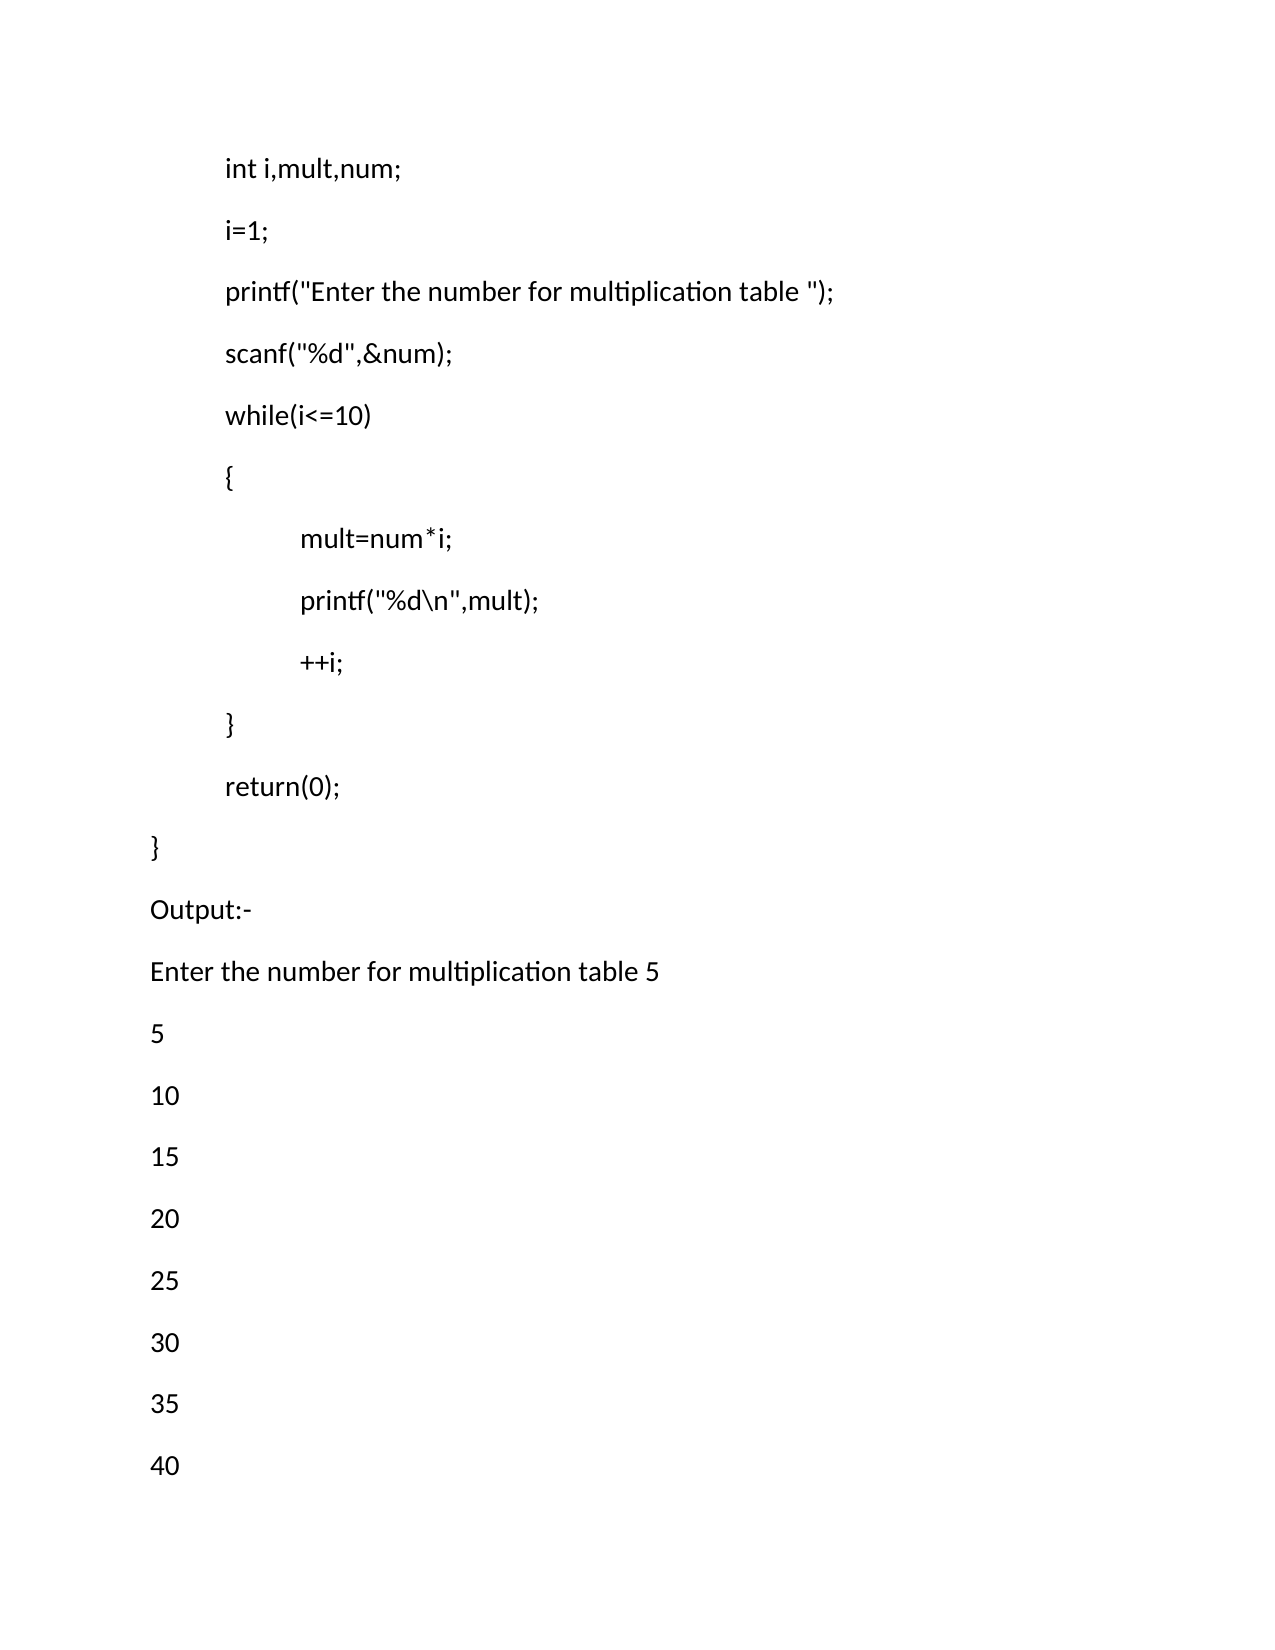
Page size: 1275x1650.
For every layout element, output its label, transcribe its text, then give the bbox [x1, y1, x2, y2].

text while(i<=10) [150, 397, 1125, 433]
text 40 [150, 1447, 1125, 1483]
text 5 [150, 1015, 1125, 1050]
text 20 [150, 1200, 1125, 1236]
text 35 [150, 1385, 1125, 1421]
text 30 [150, 1324, 1125, 1359]
text } [150, 829, 1125, 865]
text return(0); [150, 768, 1125, 803]
text mult=num*i; [150, 521, 1125, 556]
text { [150, 459, 1125, 494]
text Enter the number for multiplication table 5 [150, 953, 1125, 989]
text Output:- [150, 891, 1125, 927]
text ++i; [150, 644, 1125, 680]
text 25 [150, 1262, 1125, 1297]
text scanf("%d",&num); [150, 335, 1125, 371]
text i=1; [150, 212, 1125, 247]
text int i,mult,num; [150, 150, 1125, 186]
text printf("%d\n",mult); [150, 582, 1125, 618]
text } [150, 706, 1125, 742]
text 15 [150, 1138, 1125, 1174]
text 10 [150, 1077, 1125, 1112]
text printf("Enter the number for multiplication table "); [150, 273, 1125, 309]
